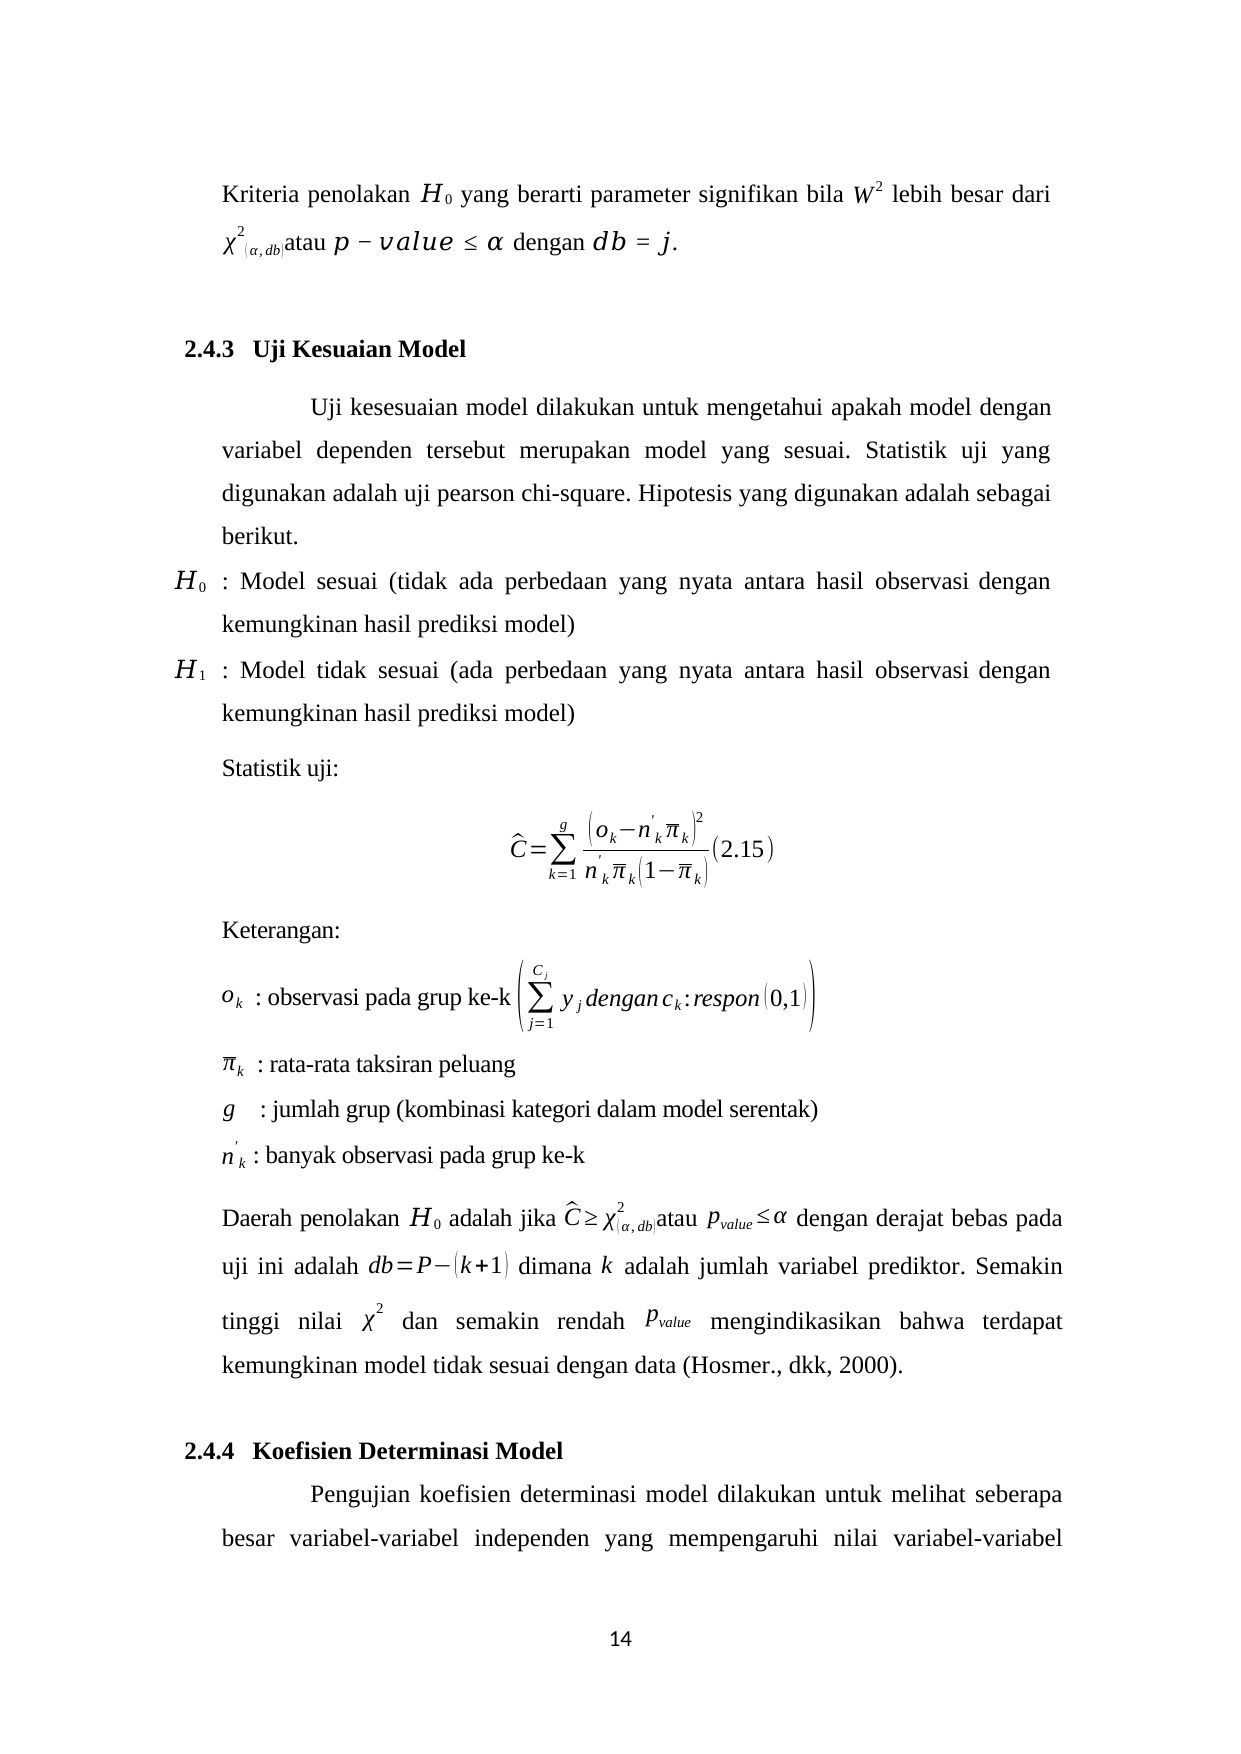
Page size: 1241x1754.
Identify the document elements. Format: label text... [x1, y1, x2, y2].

text : jumlah grup (kombinasi kategori dalam model serentak) [222, 1094, 1063, 1123]
subtitle Koefisien Determinasi Model [184, 1436, 1063, 1465]
text : banyak observasi pada grup ke-k [222, 1138, 1063, 1173]
text Uji kesesuaian model dilakukan untuk mengetahui apakah model dengan variabel dependen tersebut merupakan model yang sesuai. Statistik uji yang digunakan adalah uji pearson chi-square. Hipotesis yang digunakan adalah sebagai berikut. [222, 392, 1051, 550]
text Daerah penolakan 𝐻0 adalah jika atau dengan derajat bebas pada uji ini adalah dimana adalah jumlah variabel prediktor. Semakin tinggi nilai dan semakin rendah mengindikasikan bahwa terdapat kemungkinan model tidak sesuai dengan data (Hosmer., dkk, 2000). [222, 1199, 1063, 1379]
text Statistik uji: [222, 753, 1063, 782]
text : observasi pada grup ke-k [222, 958, 1063, 1034]
text 𝐻0 : Model sesuai (tidak ada perbedaan yang nyata antara hasil observasi dengan kemungkinan hasil prediksi model) [172, 565, 1051, 638]
text : rata-rata taksiran peluang [222, 1049, 1063, 1080]
text 𝐻1 : Model tidak sesuai (ada perbedaan yang nyata antara hasil observasi dengan kemungkinan hasil prediksi model) [172, 653, 1051, 727]
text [222, 177, 1051, 259]
text Keterangan: [222, 915, 1063, 943]
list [222, 1479, 1063, 1551]
subtitle Uji Kesuaian Model [184, 334, 1063, 363]
